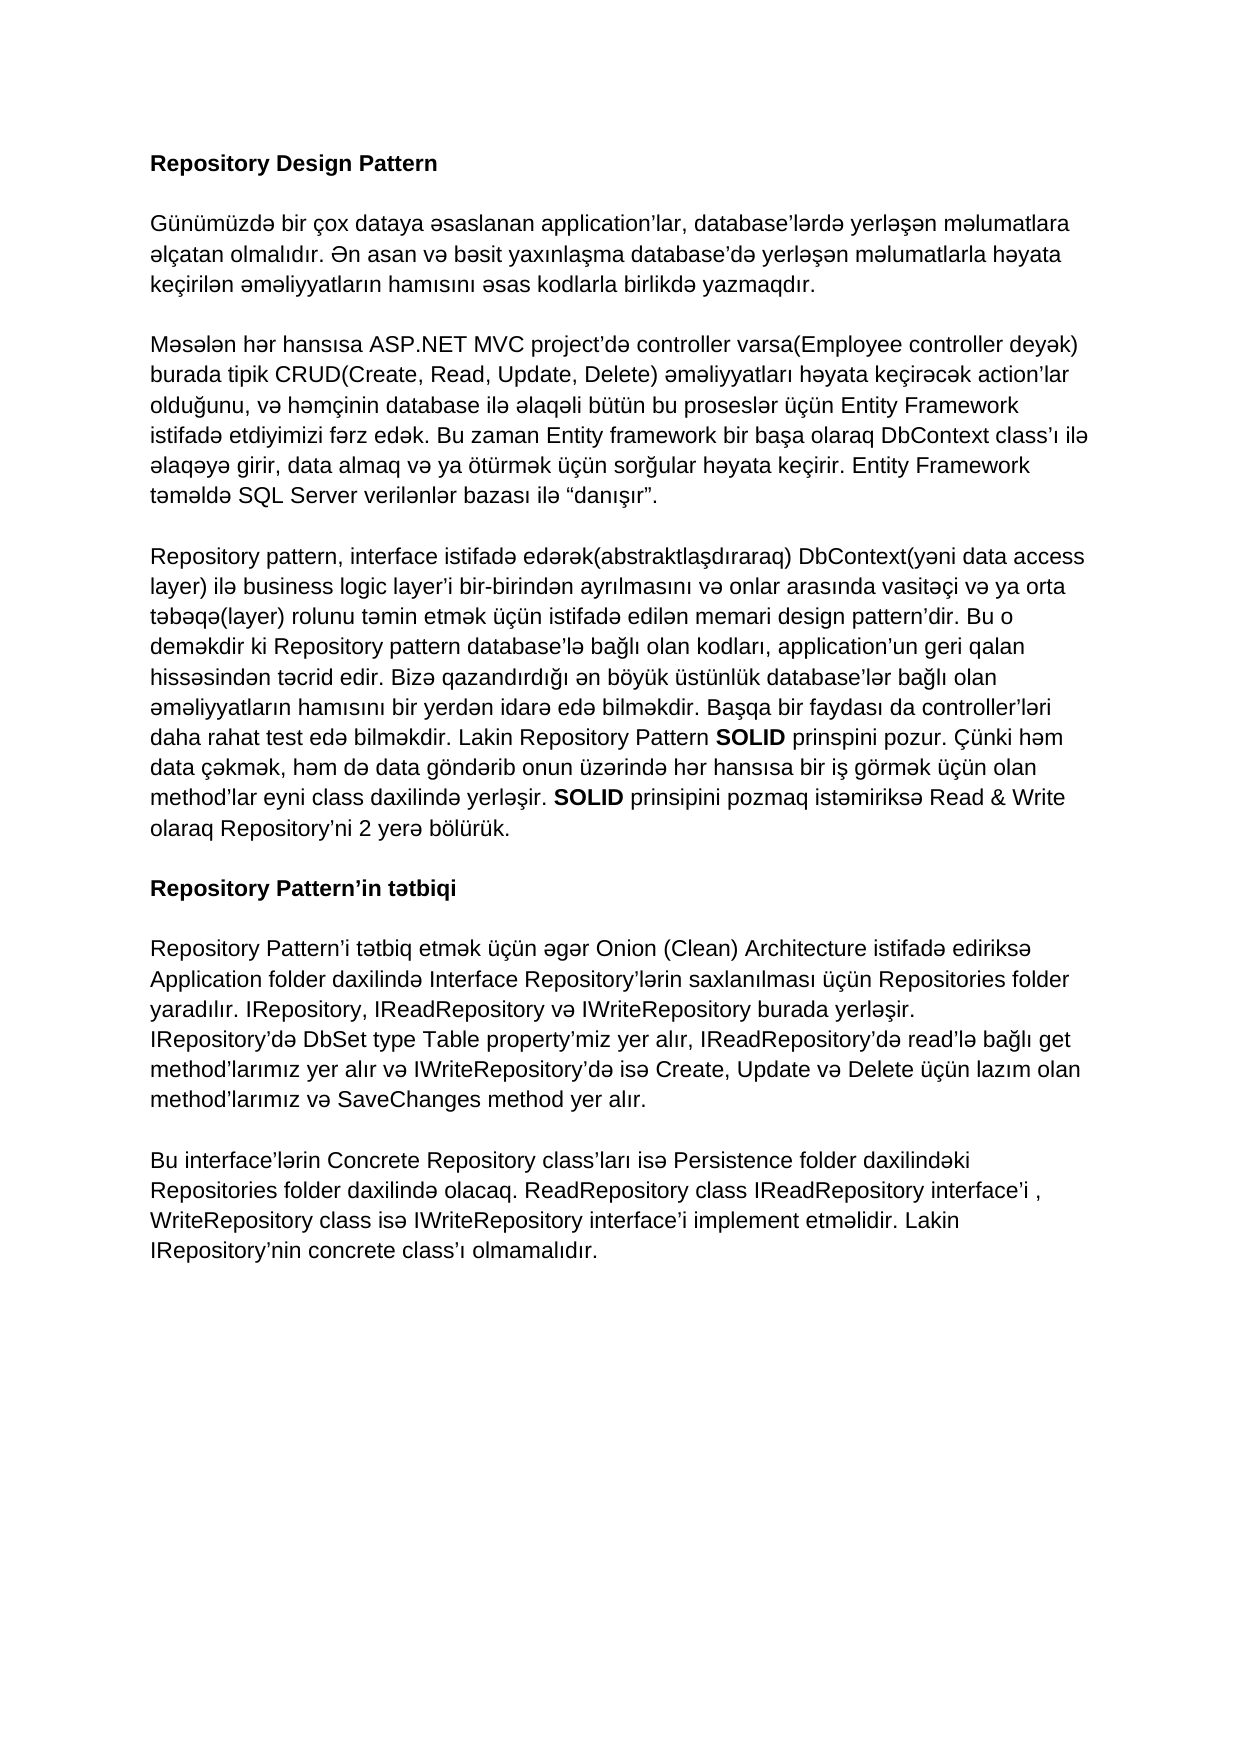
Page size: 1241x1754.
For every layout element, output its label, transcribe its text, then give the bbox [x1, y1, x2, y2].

text IRepository’də DbSet type Table property’miz yer alır, IReadRepository’də read’lə bağlı get method’larımız yer alır və IWriteRepository’də isə Create, Update və Delete üçün lazım olan method’larımız və SaveChanges method yer alır. [150, 1026, 1090, 1113]
text Repository Pattern’in tətbiqi [150, 875, 1090, 901]
text Repository pattern, interface istifadə edərək(abstraktlaşdıraraq) DbContext(yəni data access layer) ilə business logic layer’i bir-birindən ayrılmasını və onlar arasında vasitəçi və ya orta təbəqə(layer) rolunu təmin etmək üçün istifadə edilən memari design pattern’dir. Bu o deməkdir ki Repository pattern database’lə bağlı olan kodları, application’un geri qalan hissəsindən təcrid edir. Bizə qazandırdığı ən böyük üstünlük database’lər bağlı olan əməliyyatların hamısını bir yerdən idarə edə bilməkdir. Başqa bir faydası da controller’ləri daha rahat test edə bilməkdir. Lakin Repository Pattern SOLID prinspini pozur. Çünki həm data çəkmək, həm də data göndərib onun üzərində hər hansısa bir iş görmək üçün olan method’lar eyni class daxilində yerləşir. SOLID prinsipini pozmaq istəmiriksə Read & Write olaraq Repository’ni 2 yerə bölürük. [150, 543, 1090, 841]
text Repository Design Pattern [150, 150, 1090, 176]
text Bu interface’lərin Concrete Repository class’ları isə Persistence folder daxilindəki Repositories folder daxilində olacaq. ReadRepository class IReadRepository interface’i , WriteRepository class isə IWriteRepository interface’i implement etməlidir. Lakin IRepository’nin concrete class’ı olmamalıdır. [150, 1147, 1090, 1264]
text Repository Pattern’i tətbiq etmək üçün əgər Onion (Clean) Architecture istifadə ediriksə Application folder daxilində Interface Repository’lərin saxlanılması üçün Repositories folder yaradılır. IRepository, IReadRepository və IWriteRepository burada yerləşir. [150, 935, 1090, 1022]
text Günümüzdə bir çox dataya əsaslanan application’lar, database’lərdə yerləşən məlumatlara əlçatan olmalıdır. Ən asan və bəsit yaxınlaşma database’də yerləşən məlumatlarla həyata keçirilən əməliyyatların hamısını əsas kodlarla birlikdə yazmaqdır. [150, 210, 1090, 297]
text Məsələn hər hansısa ASP.NET MVC project’də controller varsa(Employee controller deyək) burada tipik CRUD(Create, Read, Update, Delete) əməliyyatları həyata keçirəcək action’lar olduğunu, və həmçinin database ilə əlaqəli bütün bu proseslər üçün Entity Framework istifadə etdiyimizi fərz edək. Bu zaman Entity framework bir başa olaraq DbContext class’ı ilə əlaqəyə girir, data almaq və ya ötürmək üçün sorğular həyata keçirir. Entity Framework təməldə SQL Server verilənlər bazası ilə “danışır”. [150, 331, 1090, 509]
